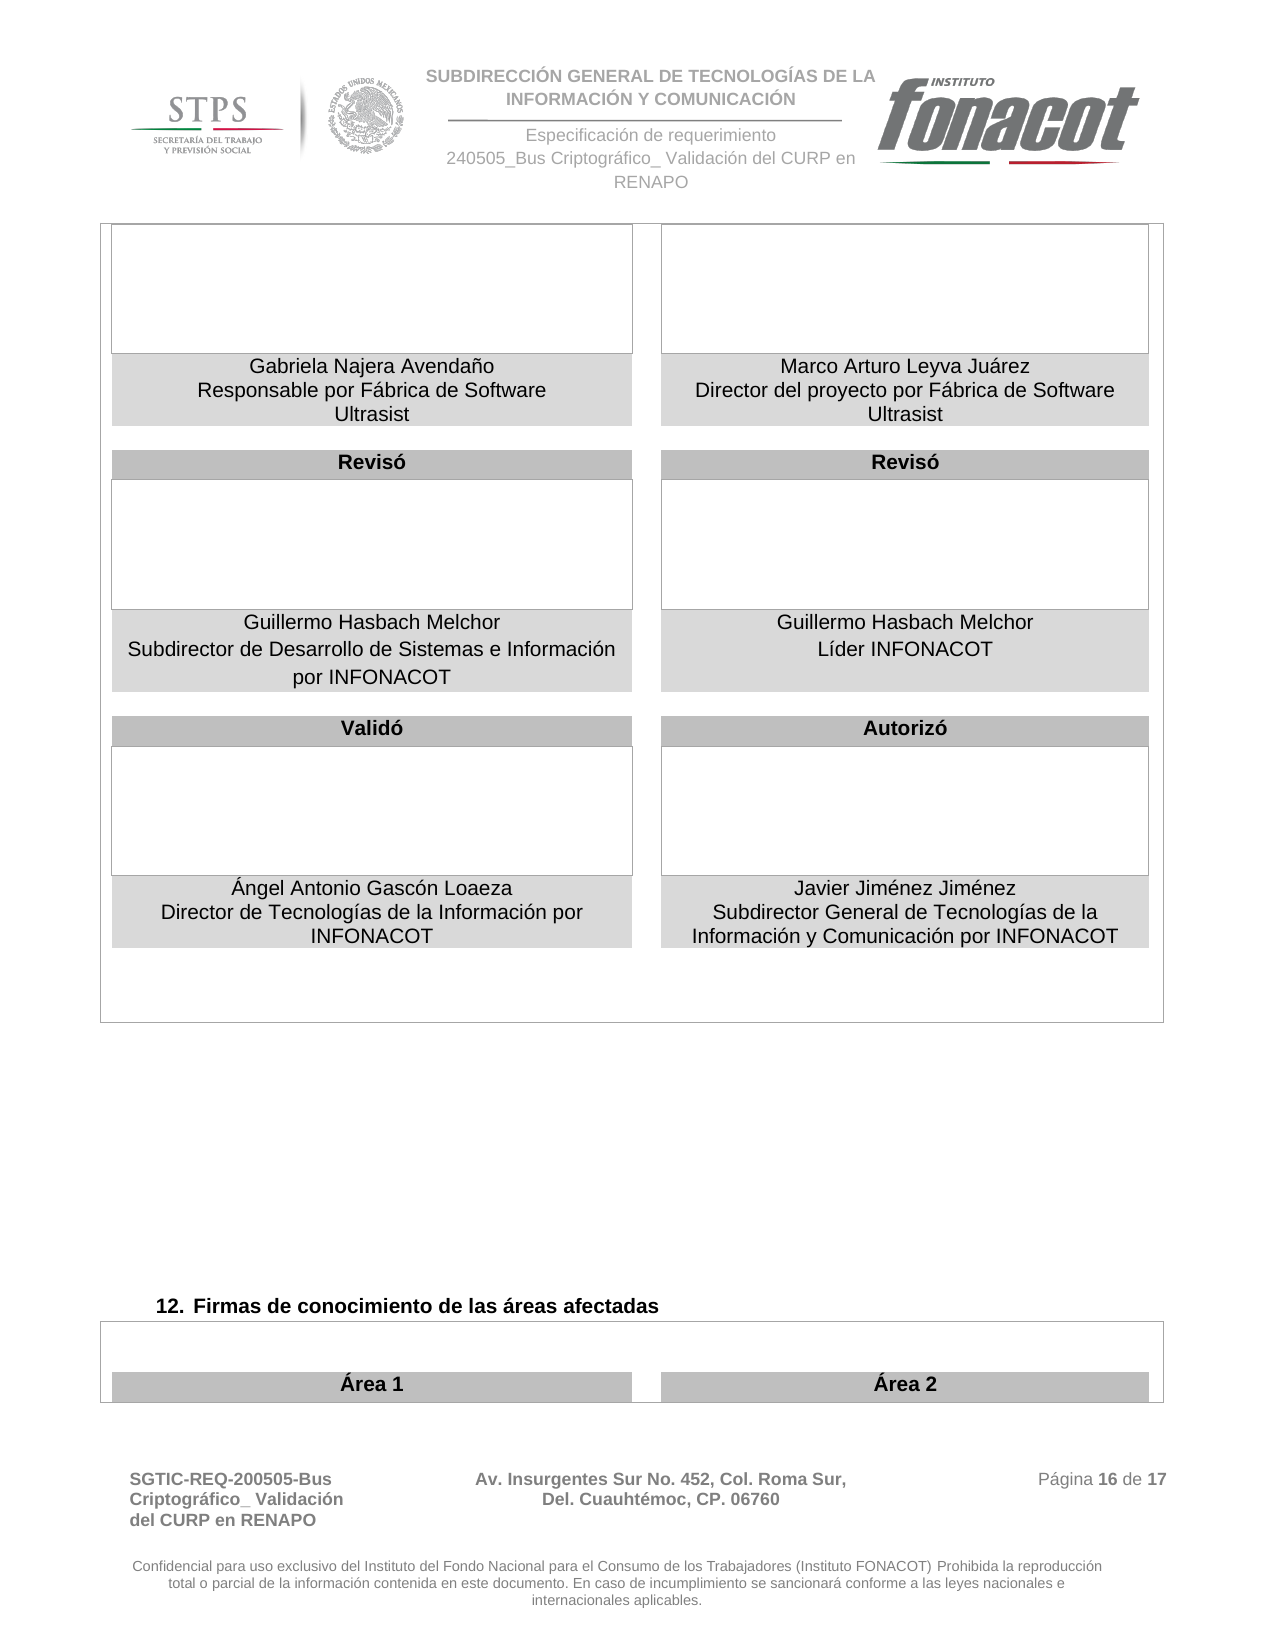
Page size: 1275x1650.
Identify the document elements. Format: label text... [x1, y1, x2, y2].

picture [875, 72, 1141, 167]
table_header [101, 1322, 1163, 1402]
picture [129, 72, 405, 167]
subtitle Firmas de conocimiento de las áreas afectadas [156, 1294, 1152, 1318]
table_header [101, 224, 1163, 1022]
